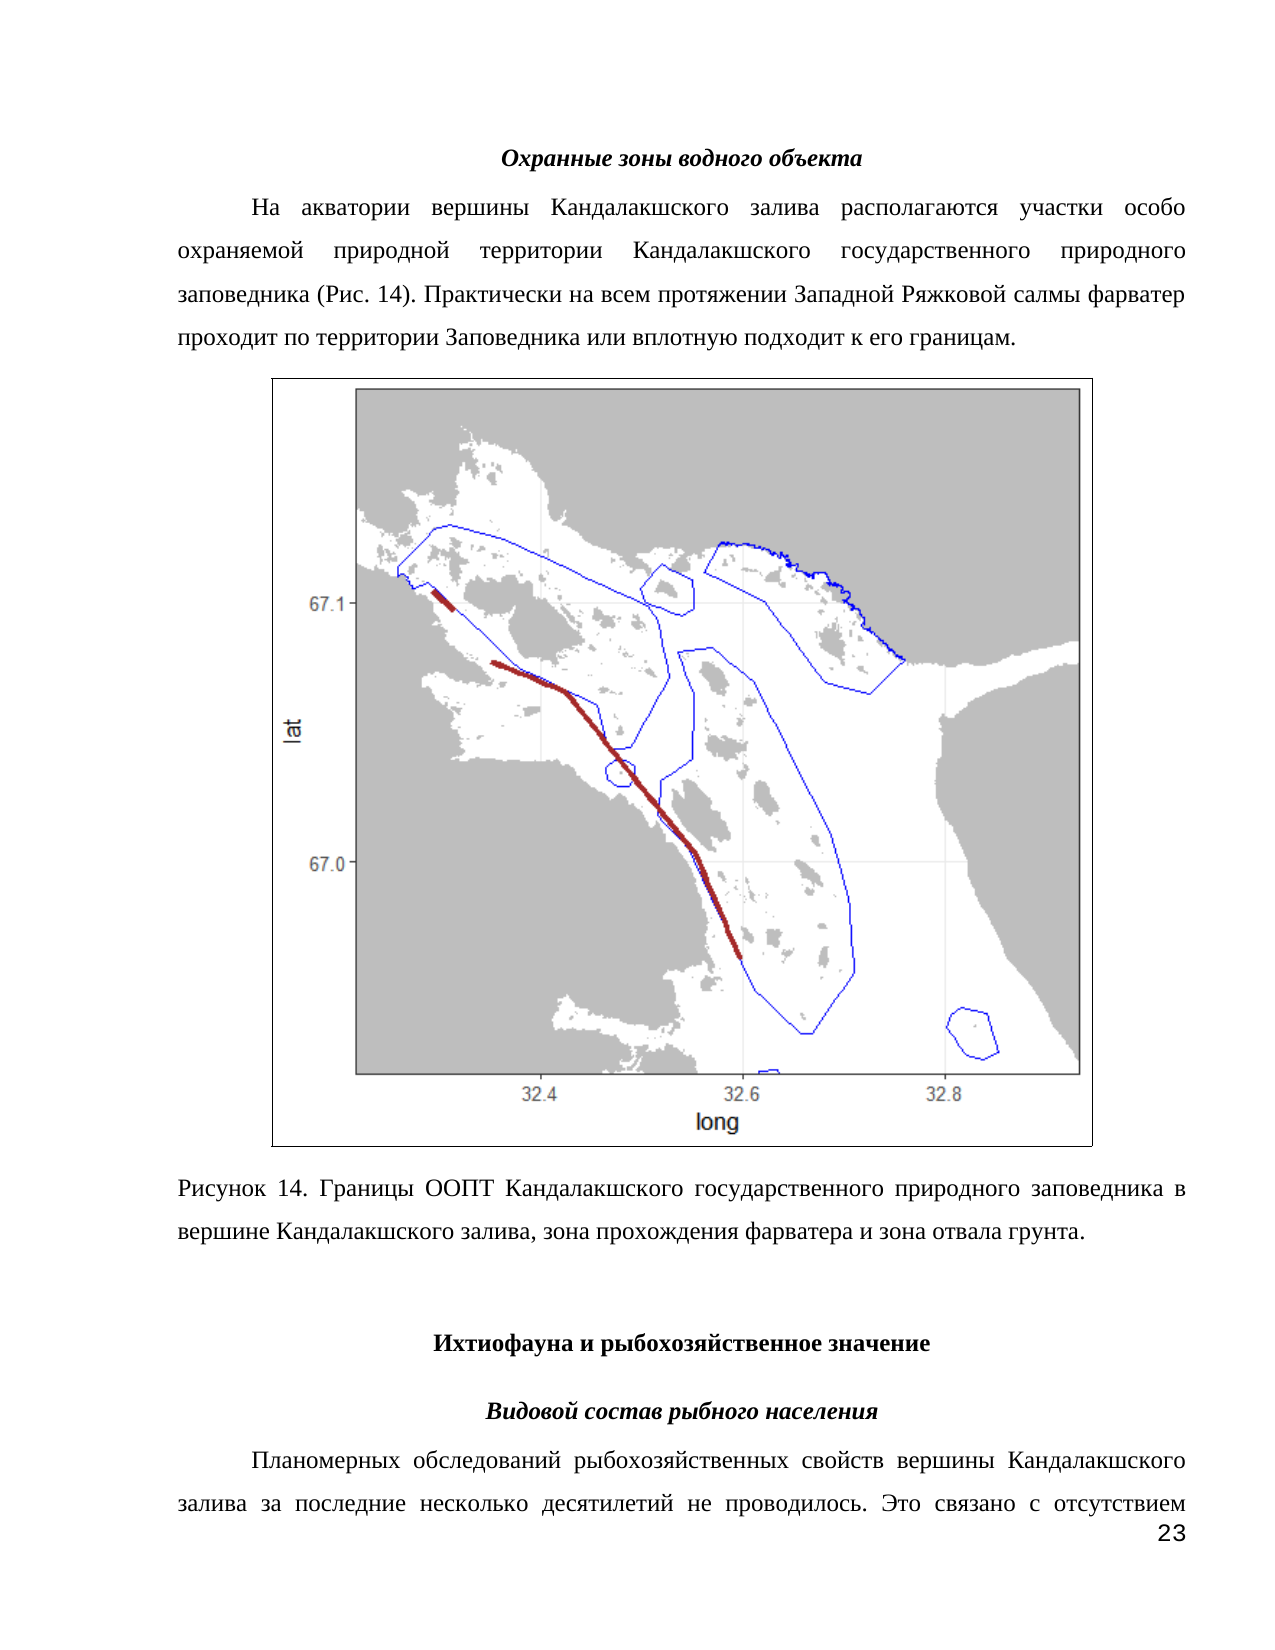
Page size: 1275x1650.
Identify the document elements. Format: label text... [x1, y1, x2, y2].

subtitle Охранные зоны водного объекта [177, 143, 1186, 172]
text На акватории вершины Кандалакшского залива располагаются участки особо охраняемой природной территории Кандалакшского государственного природного заповедника (Рис. 14). Практически на всем протяжении Западной Ряжковой салмы фарватер проходит по территории Заповедника или вплотную подходит к его границам. [177, 192, 1186, 351]
text Рисунок 14. Границы ООПТ Кандалакшского государственного природного заповедника в вершине Кандалакшского залива, зона прохождения фарватера и зона отвала грунта. [177, 1173, 1186, 1245]
subtitle Видовой состав рыбного населения [177, 1396, 1186, 1424]
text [177, 1445, 1186, 1517]
picture [273, 379, 1092, 1146]
subtitle Ихтиофауна и рыбохозяйственное значение [177, 1328, 1186, 1356]
